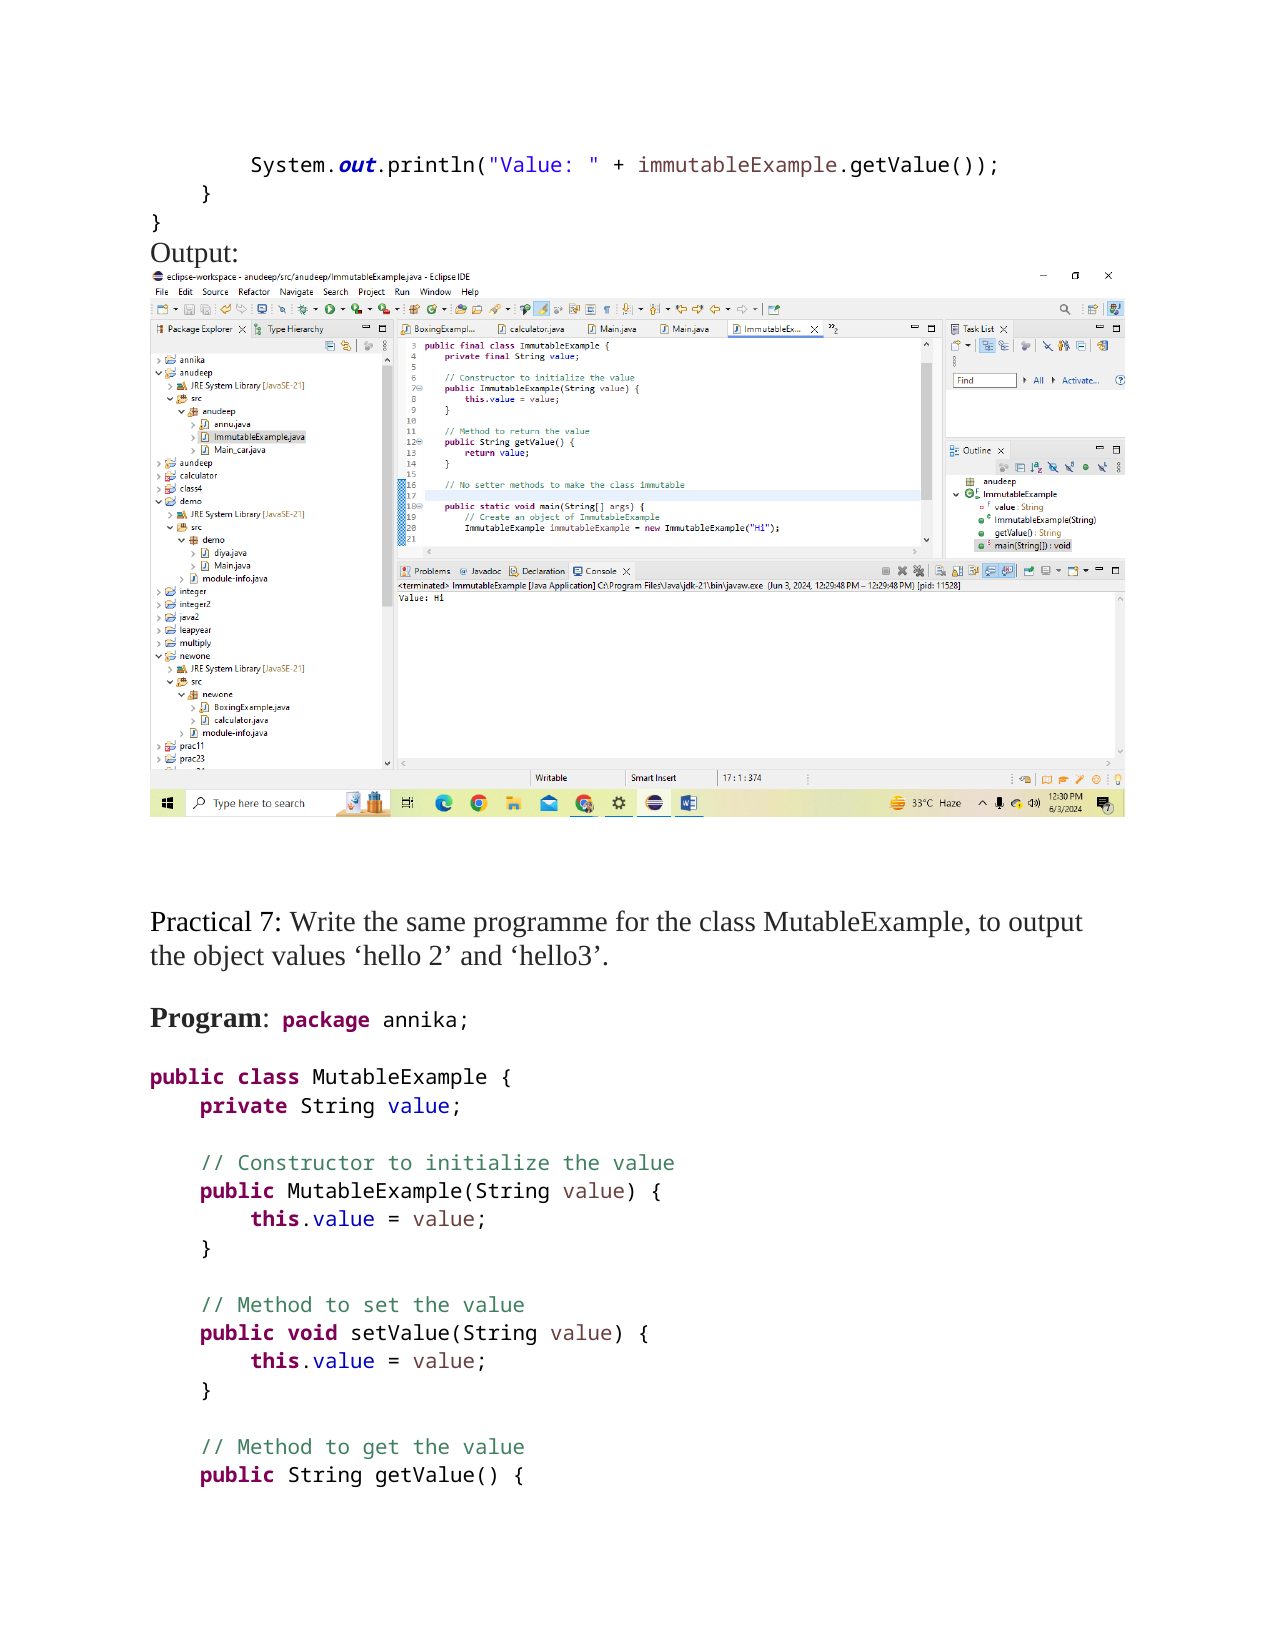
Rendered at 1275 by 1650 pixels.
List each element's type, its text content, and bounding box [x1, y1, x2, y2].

text System.out.println("Value: " + immutableExample.getValue()); [150, 150, 1125, 178]
text Practical 7: Write the same programme for the class MutableExample, to output the object values ‘hello 2’ and ‘hello3’. [609, 904, 1125, 971]
text public MutableExample(String value) { [150, 1176, 1125, 1204]
text Program: package annika; [270, 1000, 1125, 1034]
text // Constructor to initialize the value [150, 1148, 1125, 1176]
text this.value = value; [150, 1347, 1125, 1375]
picture [150, 268, 1125, 817]
text public class MutableExample { [150, 1062, 1125, 1091]
text } [150, 178, 1125, 207]
text } [150, 207, 1125, 235]
text Output: [150, 235, 1125, 268]
text this.value = value; [150, 1204, 1125, 1233]
text } [150, 1233, 1125, 1261]
text // Method to get the value [150, 1432, 1125, 1460]
text private String value; [150, 1091, 1125, 1119]
text } [150, 1375, 1125, 1403]
text public String getValue() { [150, 1460, 1125, 1489]
text // Method to set the value [150, 1290, 1125, 1318]
text public void setValue(String value) { [150, 1318, 1125, 1347]
